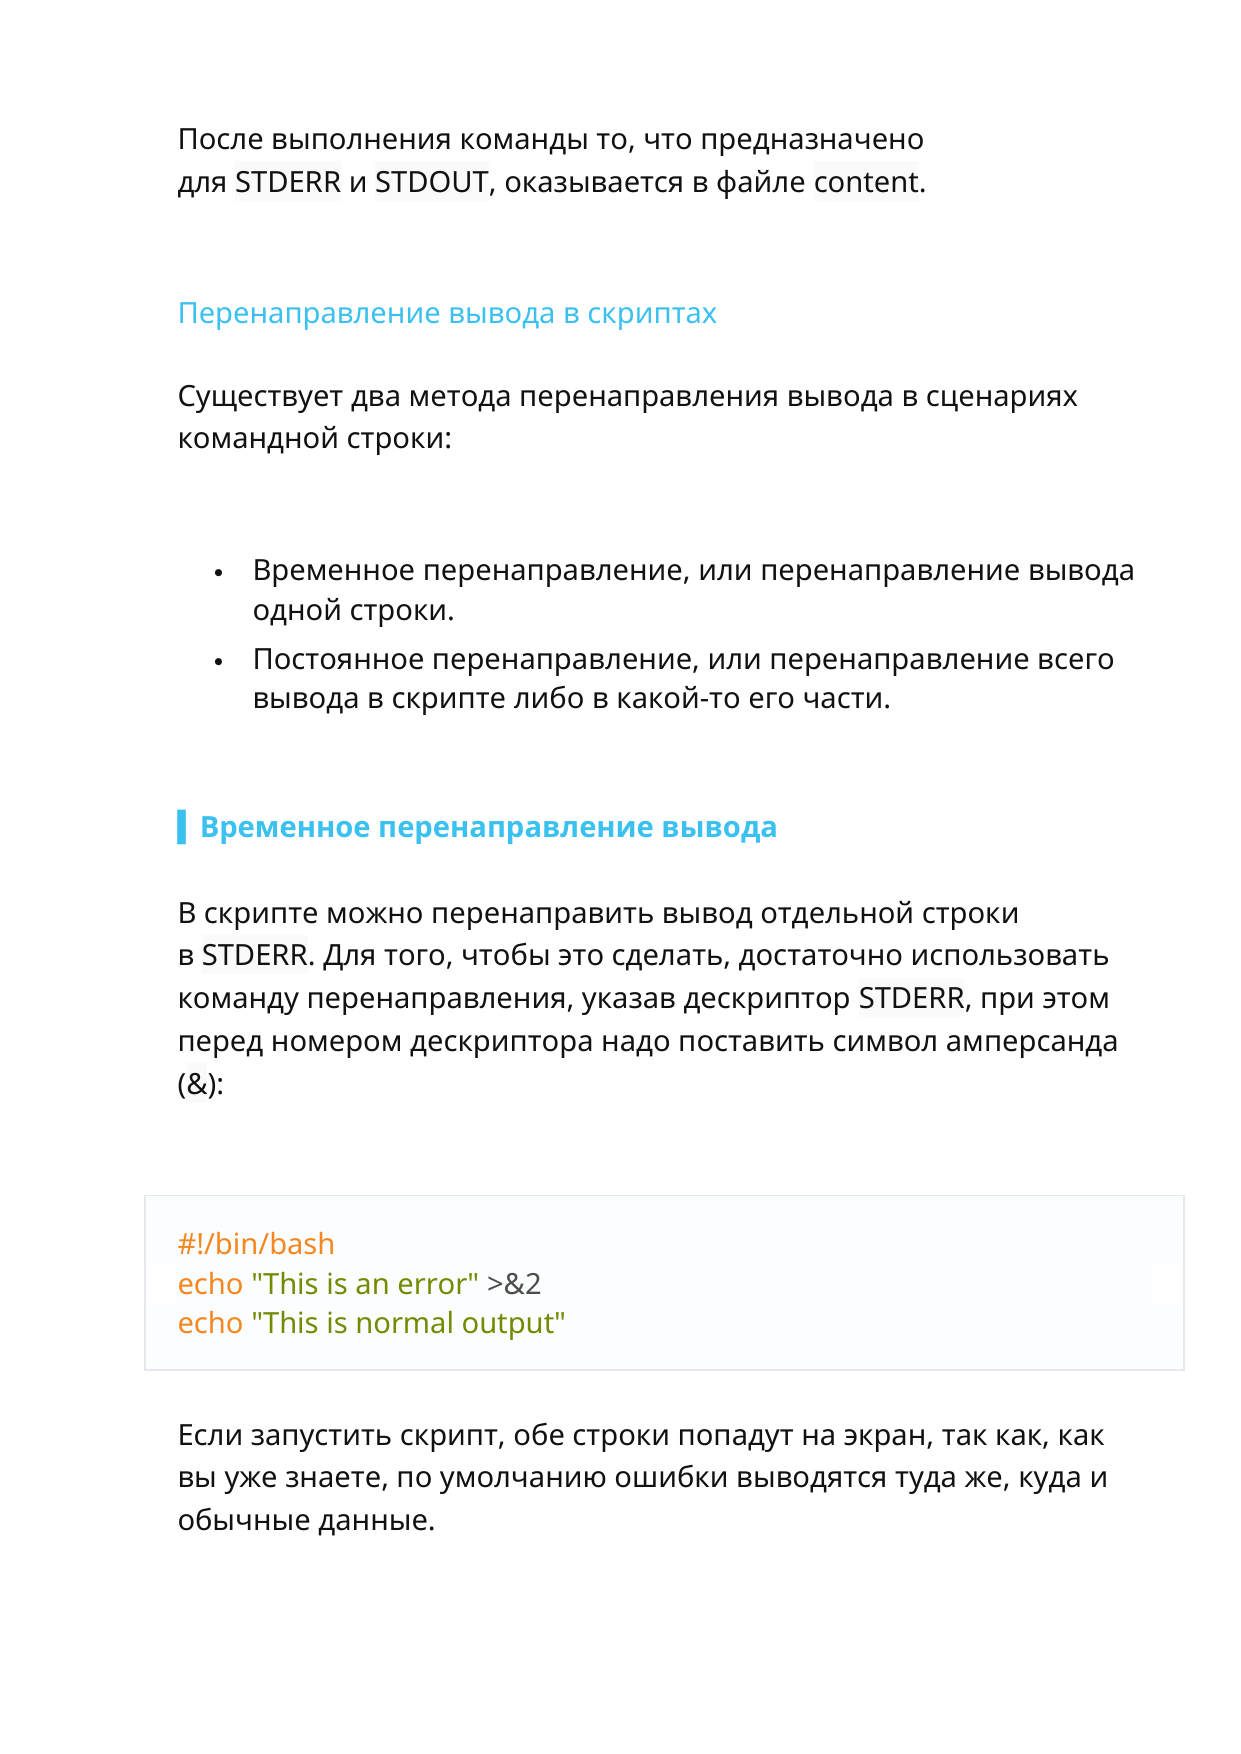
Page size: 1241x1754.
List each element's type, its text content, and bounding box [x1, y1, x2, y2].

subtitle ▍Временное перенаправление вывода [177, 806, 1152, 846]
list Временное перенаправление, или перенаправление вывода одной строки. [215, 549, 1152, 629]
text echo "This is normal output" [146, 1274, 1183, 1369]
list Постоянное перенаправление, или перенаправление всего вывода в скрипте либо в какой-то его части. [215, 638, 1152, 717]
text В скрипте можно перенаправить вывод отдельной строки в STDERR. Для того, чтобы это сделать, достаточно использовать команду перенаправления, указав дескриптор STDERR, при этом перед номером дескриптора надо поставить символ амперсанда (&): [177, 849, 1152, 1176]
subtitle Перенаправление вывода в скриптах [177, 292, 1152, 332]
text Существует два метода перенаправления вывода в сценариях командной строки: [177, 332, 1152, 531]
text Если запустить скрипт, обе строки попадут на экран, так как, как вы уже знаете, по умолчанию ошибки выводятся туда же, куда и обычные данные. [177, 1371, 1152, 1569]
text #!/bin/bash [146, 1196, 1183, 1263]
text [177, 118, 1152, 274]
